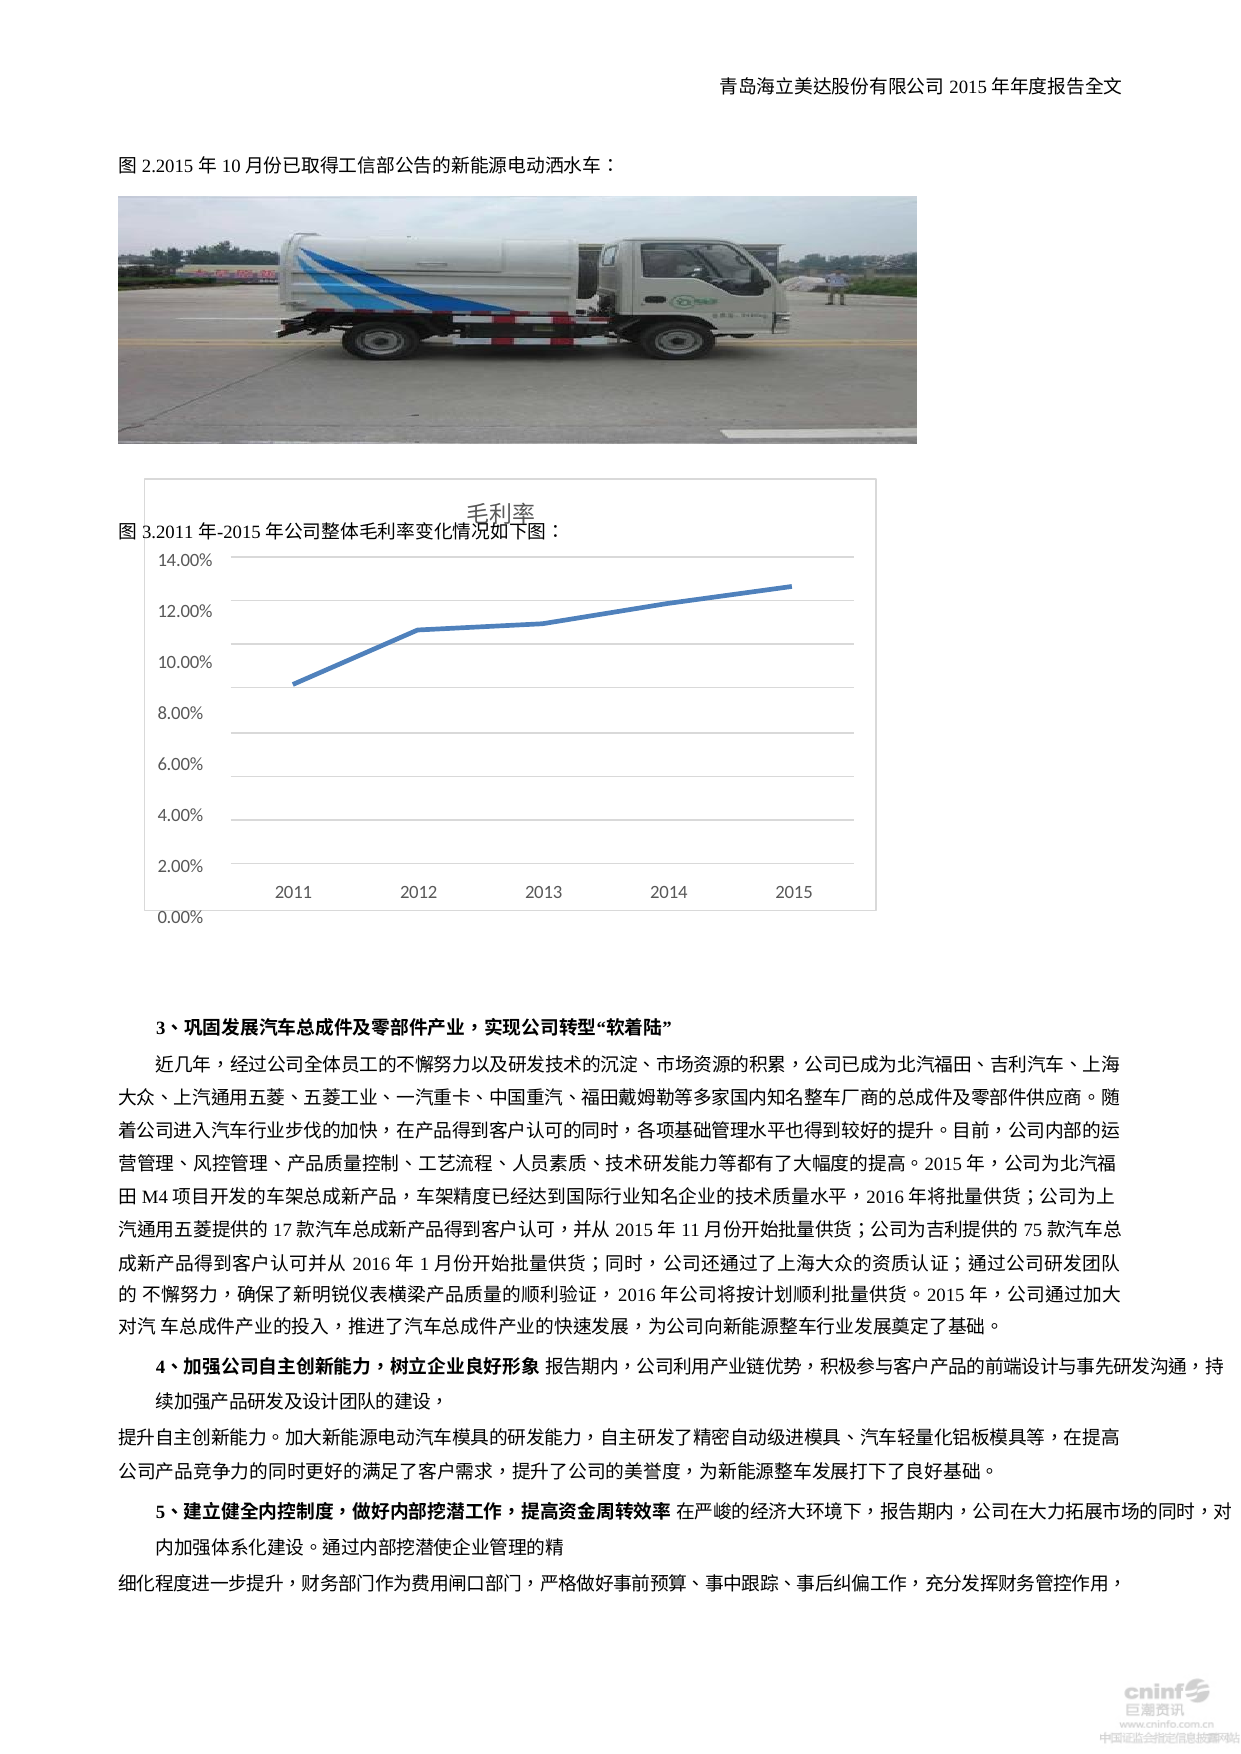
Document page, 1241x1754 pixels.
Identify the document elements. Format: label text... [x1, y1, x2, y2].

picture [118, 196, 917, 444]
text 3、巩固发展汽车总成件及零部件产业，实现公司转型“软着陆” [156, 1015, 1240, 1040]
text 图 3.2011 年-2015 年公司整体毛利率变化情况如下图： [118, 518, 1240, 543]
text 提升自主创新能力。加大新能源电动汽车模具的研发能力，自主研发了精密自动级进模具、汽车轻量化铝板模具等，在提高 公司产品竞争力的同时更好的满足了客户需求，提升了公司的美誉度，为新能源整车发展打下了良好基础。 [118, 1424, 1122, 1484]
text 图 2.2015 年 10 月份已取得工信部公告的新能源电动洒水车： [118, 152, 1240, 177]
text 5、建立健全内控制度，做好内部挖潜工作，提高资金周转效率 在严峻的经济大环境下，报告期内，公司在大力拓展市场的同时，对内加强体系化建设。通过内部挖潜使企业管理的精 [156, 1498, 1240, 1559]
picture [1099, 1673, 1241, 1754]
text 4、加强公司自主创新能力，树立企业良好形象 报告期内，公司利用产业链优势，积极参与客户产品的前端设计与事先研发沟通，持续加强产品研发及设计团队的建设， [156, 1353, 1240, 1414]
text 近几年，经过公司全体员工的不懈努力以及研发技术的沉淀、市场资源的积累，公司已成为北汽福田、吉利汽车、上海 大众、上汽通用五菱、五菱工业、一汽重卡、中国重汽、福田戴姆勒等多家国内知名整车厂商的总成件及零部件供应商。随 着公司进入汽车行业步伐的加快，在产品得到客户认可的同时，各项基础管理水平也得到较好的提升。目前，公司内部的运 营管理、风控管理、产品质量控制、工艺流程、人员素质、技术研发能力等都有了大幅度的提高。2015 年，公司为北汽福 田 M4 项目开发的车架总成新产品，车架精度已经达到国际行业知名企业的技术质量水平，2016 年将批量供货；公司为上 汽通用五菱提供的 17 款汽车总成新产品得到客户认可，并从 2015 年 11 月份开始批量供货；公司为吉利提供的 75 款汽车总 [118, 1051, 1123, 1242]
text 成新产品得到客户认可并从 2016 年 1 月份开始批量供货；同时，公司还通过了上海大众的资质认证；通过公司研发团队的 不懈努力，确保了新明锐仪表横梁产品质量的顺利验证，2016 年公司将按计划顺利批量供货。2015 年，公司通过加大对汽 车总成件产业的投入，推进了汽车总成件产业的快速发展，为公司向新能源整车行业发展奠定了基础。 [118, 1250, 1121, 1339]
text 细化程度进一步提升，财务部门作为费用闸口部门，严格做好事前预算、事中跟踪、事后纠偏工作，充分发挥财务管控作用， [118, 1570, 1240, 1596]
